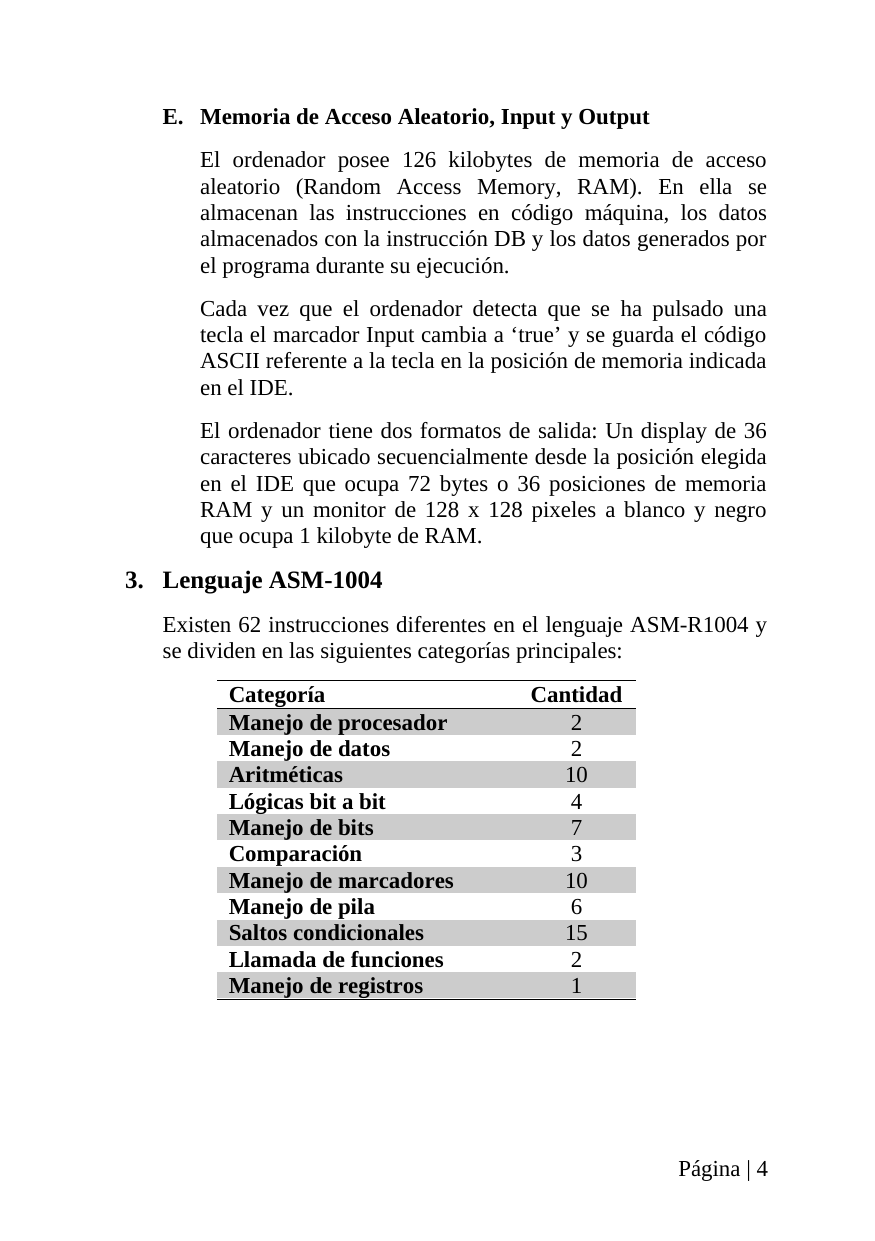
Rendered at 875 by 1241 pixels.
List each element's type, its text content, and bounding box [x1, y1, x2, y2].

text Existen 62 instrucciones diferentes en el lenguaje ASM-R1004 y se dividen en las siguientes categorías principales: [162, 611, 768, 663]
table_cell 15 [516, 920, 636, 946]
table_cell Manejo de marcadores [217, 867, 516, 893]
table_cell Llamada de funciones [217, 946, 516, 972]
list Lenguaje ASM-1004 [125, 565, 768, 594]
table_cell Lógicas bit a bit [217, 788, 516, 814]
table_cell 3 [516, 840, 636, 867]
table_cell Manejo de procesador [217, 709, 516, 735]
table_cell 4 [516, 788, 636, 814]
table_cell 10 [516, 867, 636, 893]
text El ordenador tiene dos formatos de salida: Un display de 36 caracteres ubicado secuencialmente desde la posición elegida en el IDE que ocupa 72 bytes o 36 posiciones de memoria RAM y un monitor de 128 x 128 pixeles a blanco y negro que ocupa 1 kilobyte de RAM. [200, 417, 768, 549]
table_header Categoría [217, 681, 516, 708]
table_header Cantidad [516, 681, 636, 708]
table_cell Comparación [217, 840, 516, 867]
table_cell Manejo de registros [217, 972, 516, 998]
table_cell Saltos condicionales [217, 920, 516, 946]
table_cell 6 [516, 893, 636, 919]
table_cell 2 [516, 735, 636, 761]
text El ordenador posee 126 kilobytes de memoria de acceso aleatorio (Random Access Memory, RAM). En ella se almacenan las instrucciones en código máquina, los datos almacenados con la instrucción DB y los datos generados por el programa durante su ejecución. [200, 146, 768, 278]
table_cell Manejo de bits [217, 814, 516, 840]
table_cell Manejo de pila [217, 893, 516, 919]
table_cell Aritméticas [217, 761, 516, 788]
table_cell 2 [516, 709, 636, 735]
table_cell Manejo de datos [217, 735, 516, 761]
text Cada vez que el ordenador detecta que se ha pulsado una tecla el marcador Input cambia a ‘true’ y se guarda el código ASCII referente a la tecla en la posición de memoria indicada en el IDE. [200, 295, 768, 400]
list Memoria de Acceso Aleatorio, Input y Output [162, 103, 768, 130]
table_cell 2 [516, 946, 636, 972]
table_cell 1 [516, 972, 636, 998]
table_cell 7 [516, 814, 636, 840]
table_cell 10 [516, 761, 636, 788]
